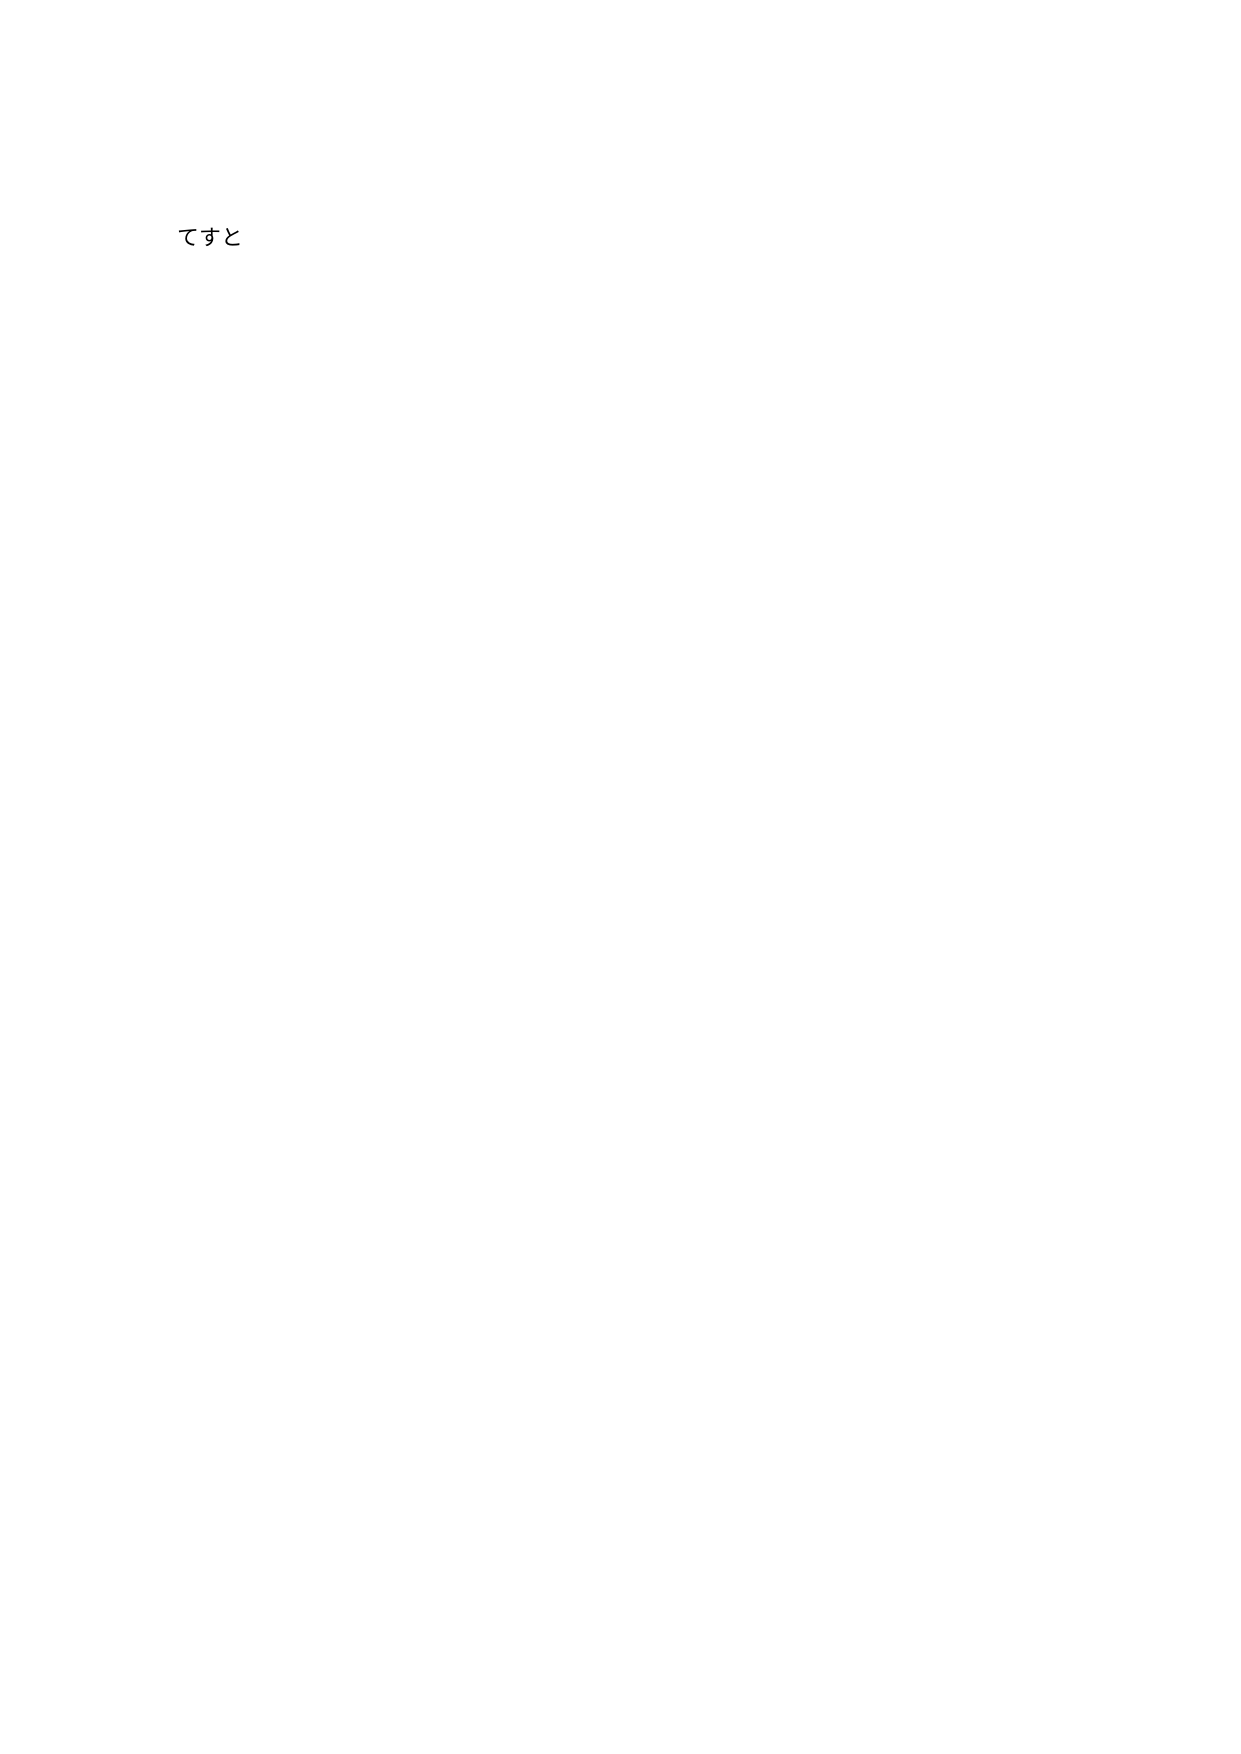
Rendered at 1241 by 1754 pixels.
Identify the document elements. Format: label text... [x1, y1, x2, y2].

text てすと [177, 217, 1063, 254]
